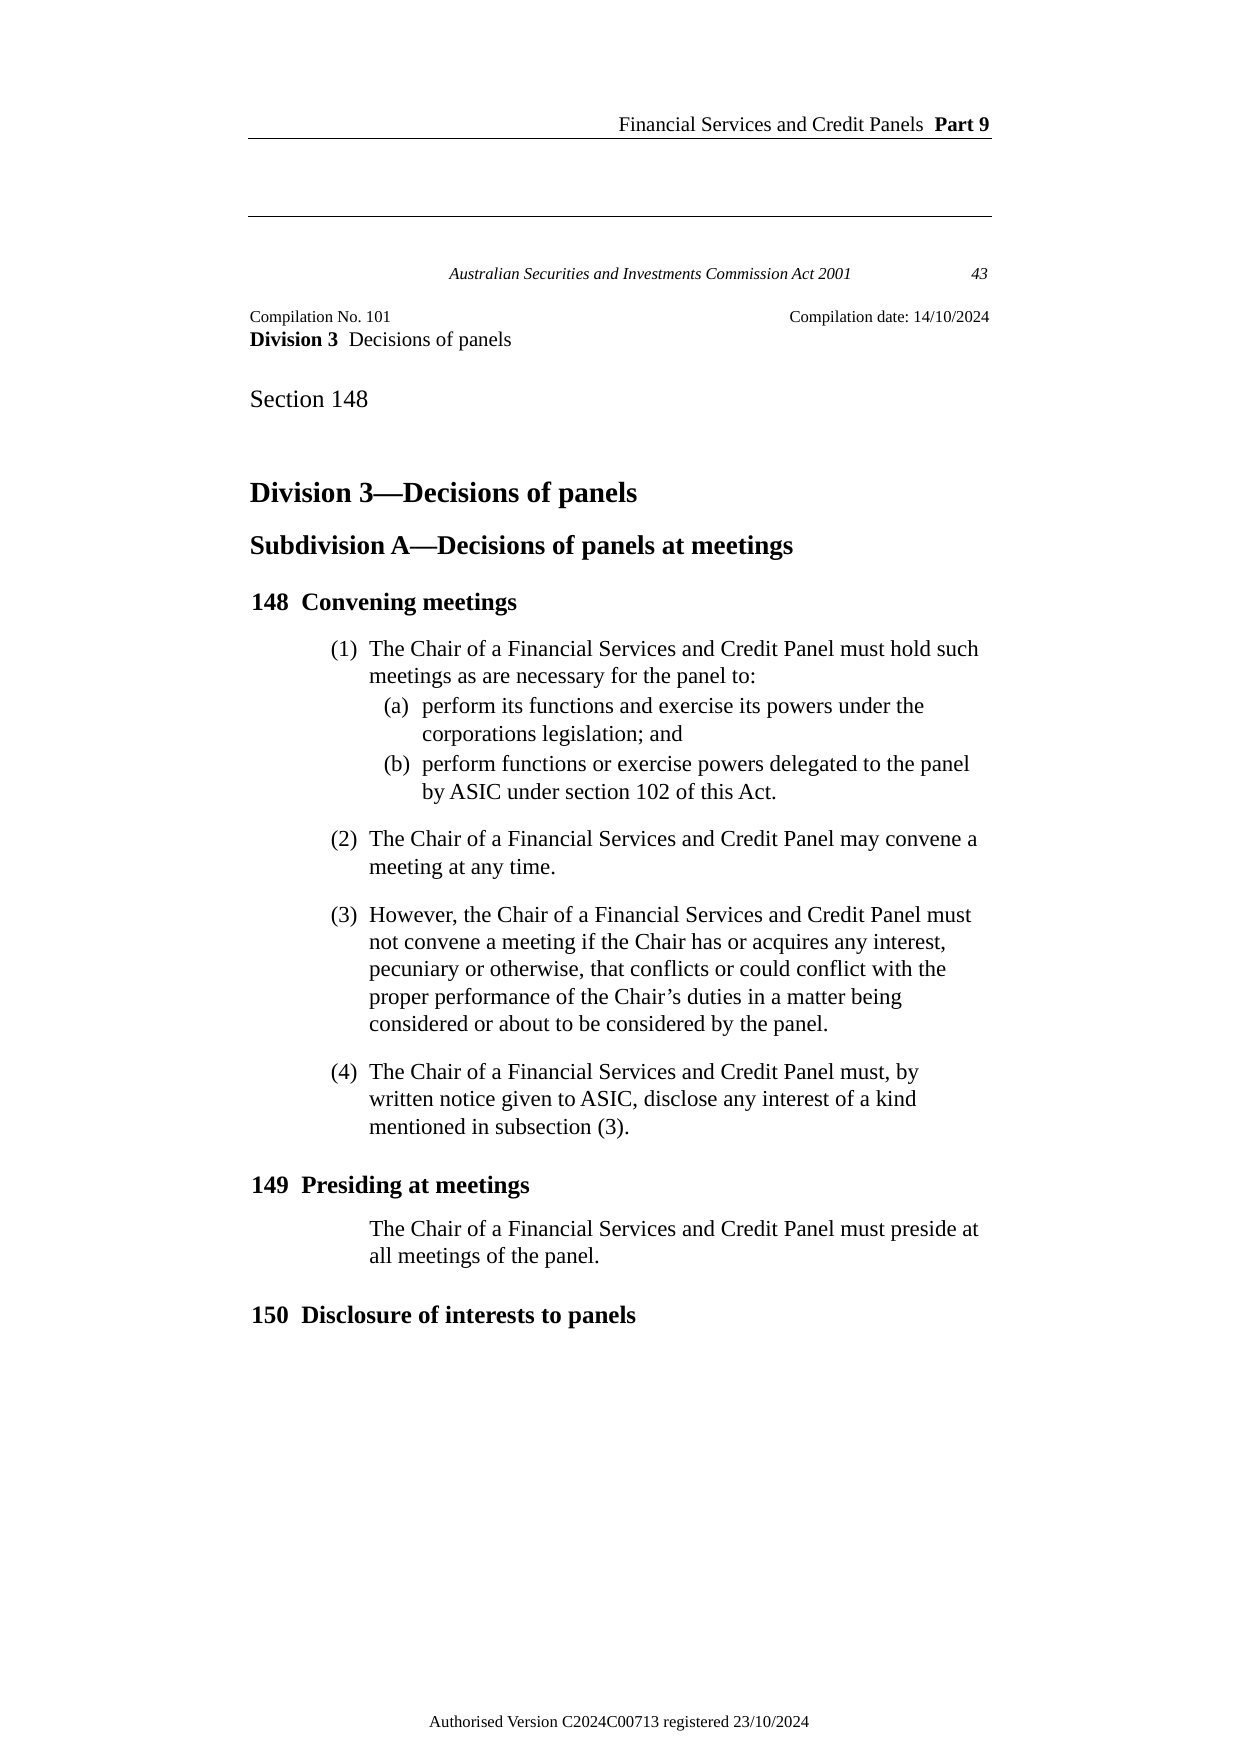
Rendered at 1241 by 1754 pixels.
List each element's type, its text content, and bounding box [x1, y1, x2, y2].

text Division 3 Decisions of panels [249, 327, 989, 351]
list However, the Chair of a Financial Services and Credit Panel must not convene a meeting if the Chair has or acquires any interest, pecuniary or otherwise, that conflicts or could conflict with the proper performance of the Chair’s duties in a matter being considered or about to be considered by the panel. [331, 901, 988, 1037]
list The Chair of a Financial Services and Credit Panel may convene a meeting at any time. [331, 826, 988, 879]
subtitle Division 3—Decisions of panels [249, 475, 989, 509]
text The Chair of a Financial Services and Credit Panel must preside at all meetings of the panel. [369, 1215, 988, 1269]
subtitle Subdivision A—Decisions of panels at meetings [249, 529, 989, 560]
list Convening meetings [251, 587, 989, 616]
list The Chair of a Financial Services and Credit Panel must hold such meetings as are necessary for the panel to: [331, 635, 988, 689]
text Section 148 [249, 384, 989, 412]
list perform functions or exercise powers delegated to the panel by ASIC under section 102 of this Act. [383, 750, 988, 804]
list The Chair of a Financial Services and Credit Panel must, by written notice given to ASIC, disclose any interest of a kind mentioned in subsection (3). [331, 1058, 988, 1139]
list perform its functions and exercise its powers under the corporations legislation; and [383, 693, 988, 746]
text Australian Securities and Investments Commission Act 2001 43 [251, 209, 991, 283]
list Presiding at meetings [251, 1170, 989, 1199]
text Compilation No. 101 Compilation date: 14/10/2024 [249, 306, 989, 326]
list Disclosure of interests to panels [251, 1300, 989, 1329]
